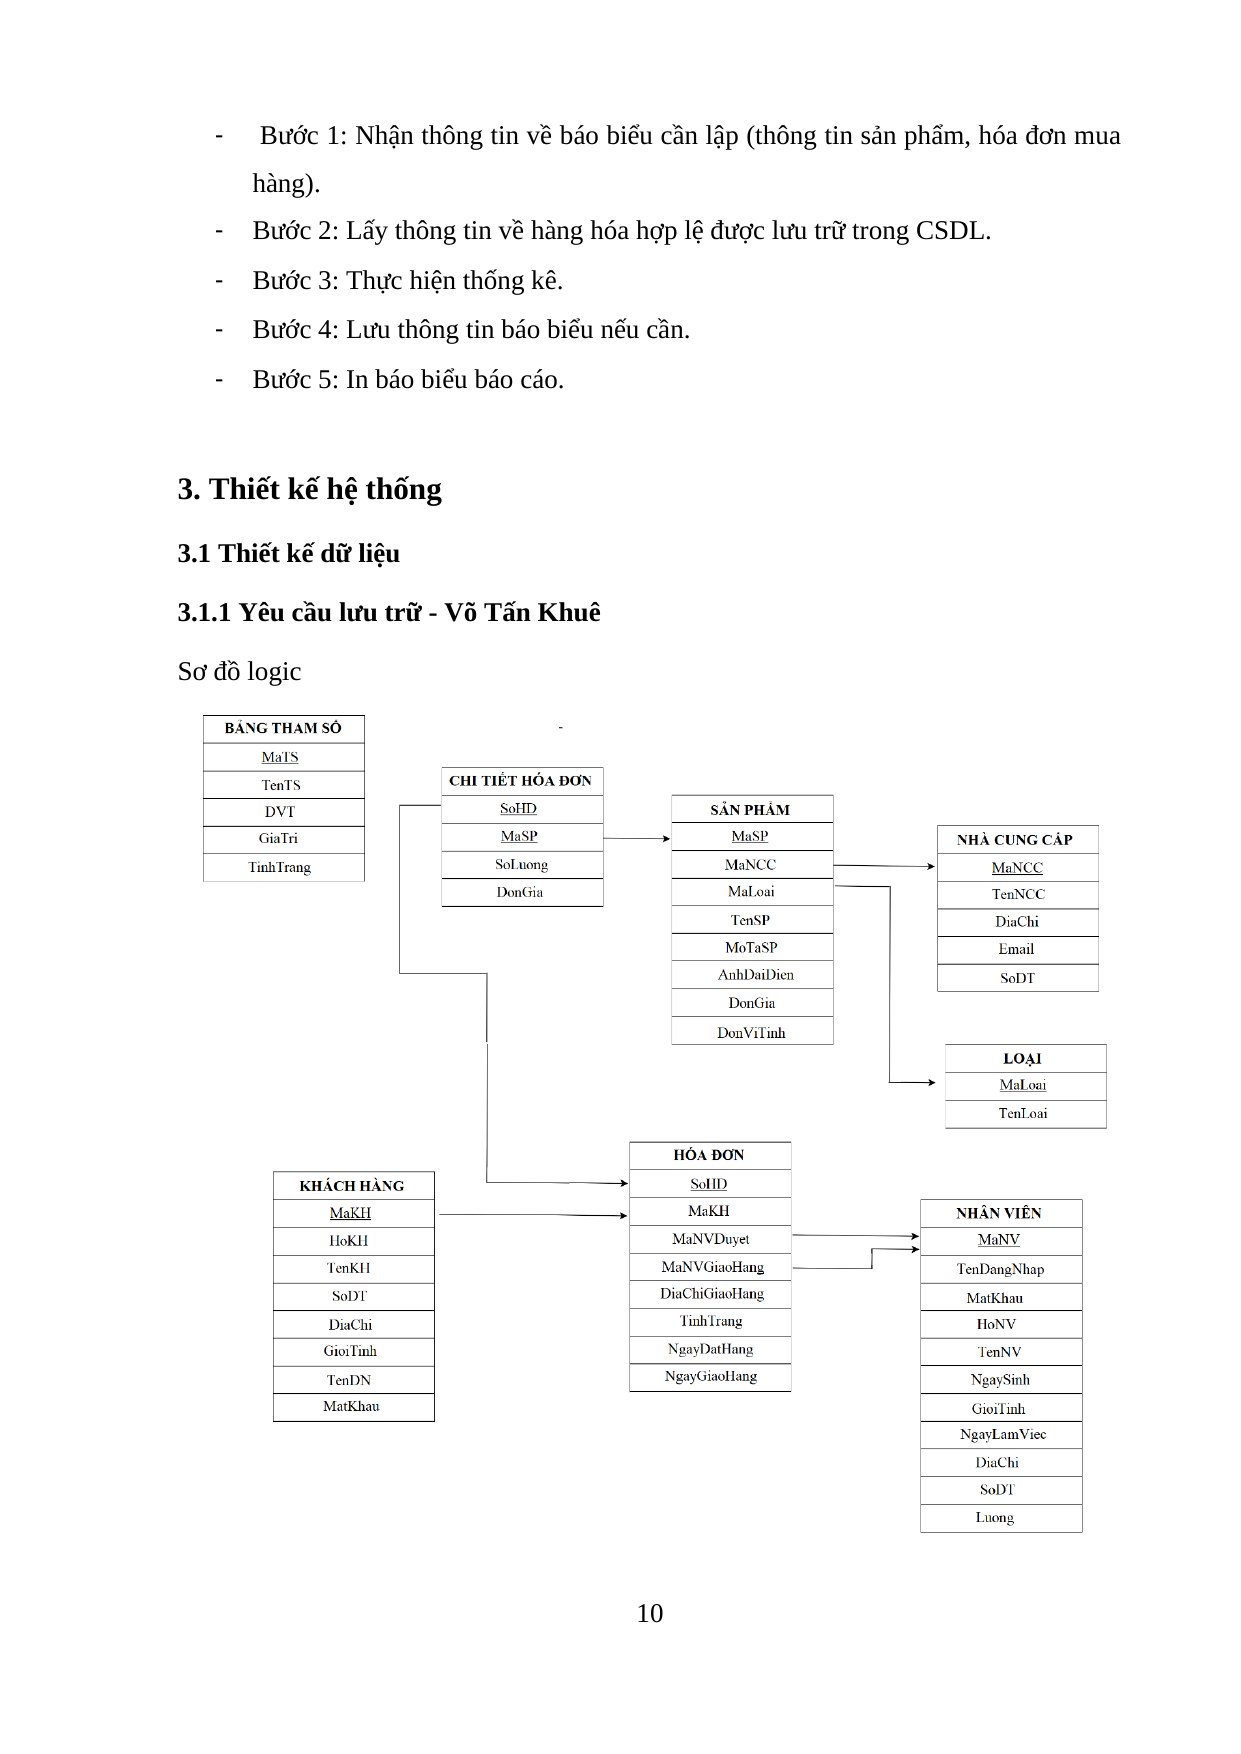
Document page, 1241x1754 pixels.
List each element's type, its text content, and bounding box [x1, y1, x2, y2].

subtitle Thiết kế hệ thống [177, 470, 1122, 506]
picture [178, 686, 1122, 1558]
list Bước 5: In báo biểu báo cáo. [215, 362, 1122, 395]
text Sơ đồ logic [177, 655, 1122, 686]
list Bước 4: Lưu thông tin báo biểu nếu cần. [215, 312, 1122, 345]
list Bước 2: Lấy thông tin về hàng hóa hợp lệ được lưu trữ trong CSDL. [215, 213, 1122, 246]
list Bước 3: Thực hiện thống kê. [215, 263, 1122, 296]
subtitle Thiết kế dữ liệu [177, 537, 1122, 568]
list Bước 1: Nhận thông tin về báo biểu cần lập (thông tin sản phẩm, hóa đơn mua hàng). [215, 118, 1122, 198]
subtitle Yêu cầu lưu trữ - Võ Tấn Khuê [177, 596, 1122, 627]
